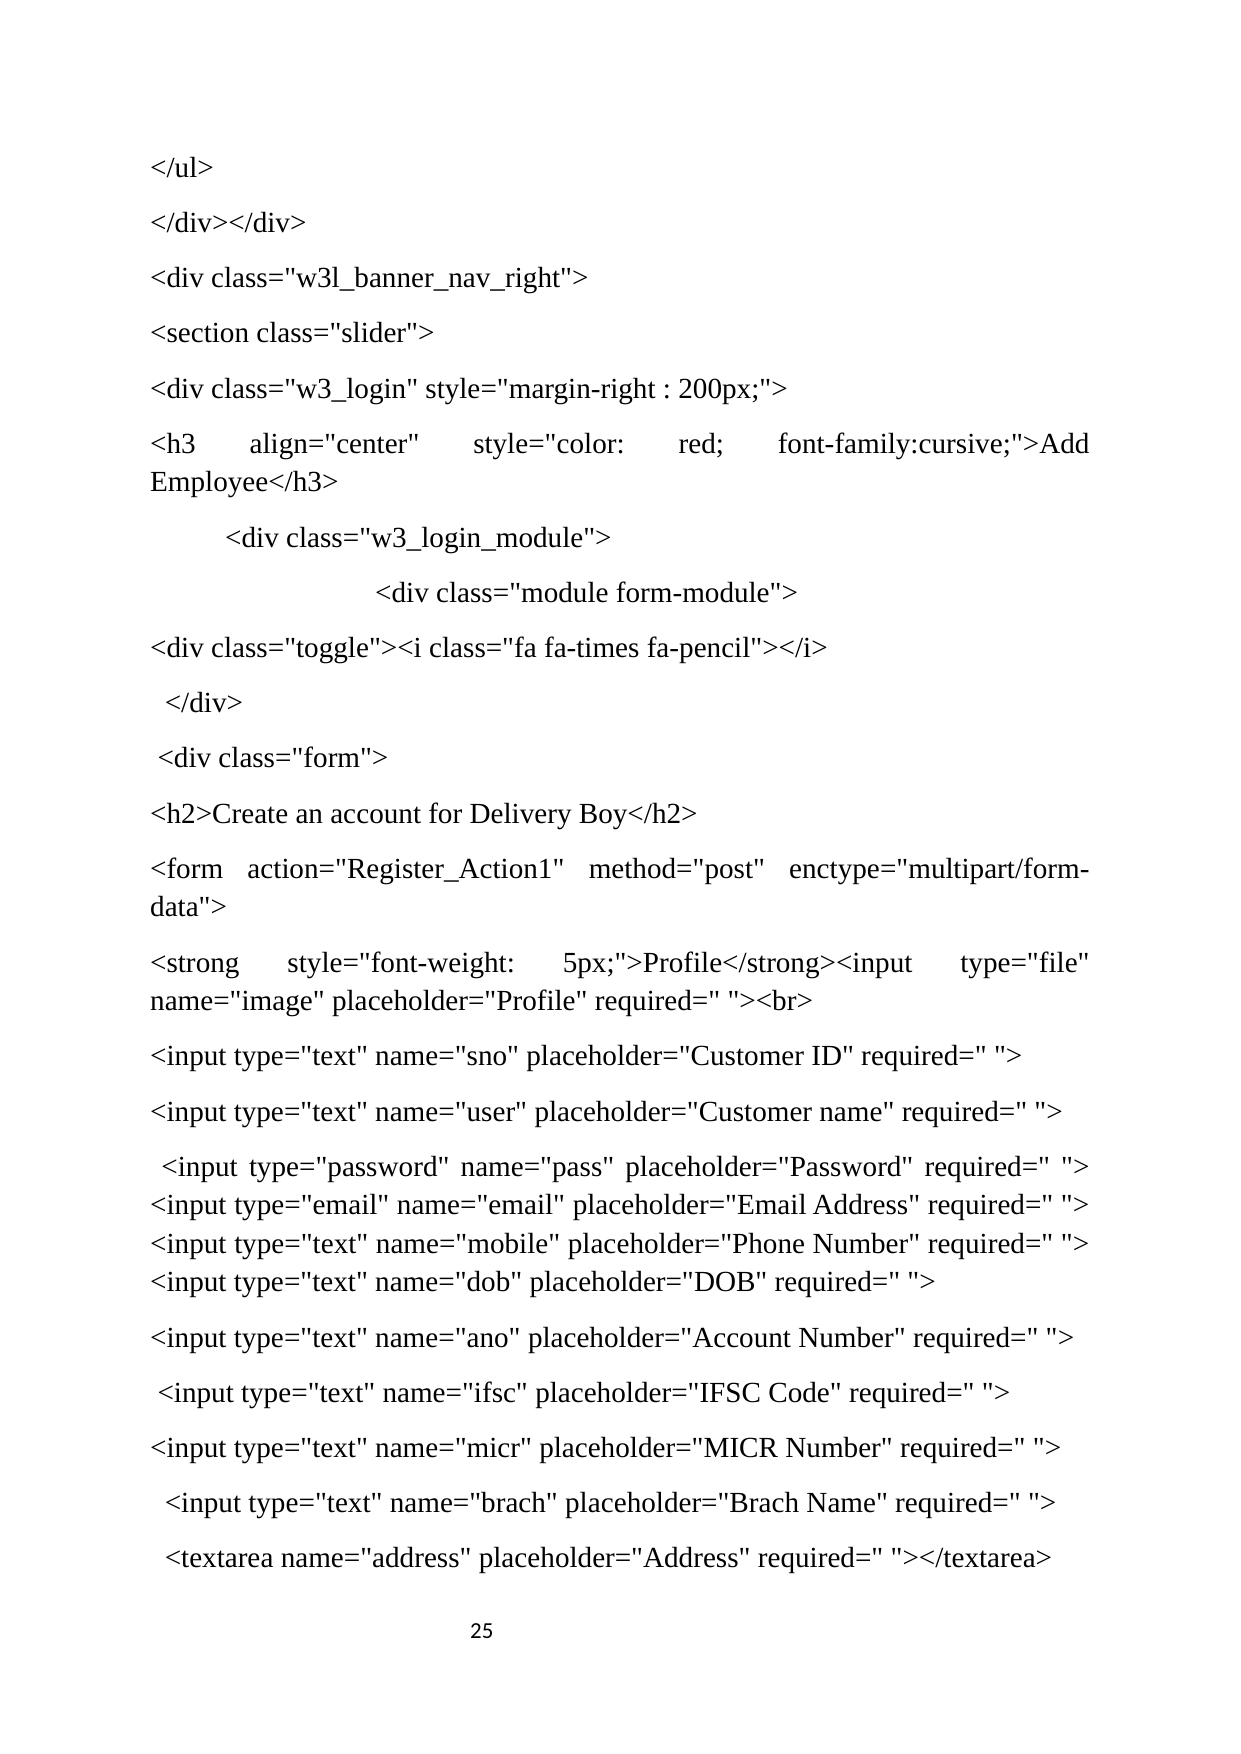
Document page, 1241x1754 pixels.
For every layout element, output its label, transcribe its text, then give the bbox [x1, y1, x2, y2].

text <section class="slider"> [150, 316, 1090, 349]
text <input type="text" name="user" placeholder="Customer name" required=" "> [150, 1094, 1090, 1127]
text <strong style="font-weight: 5px;">Profile</strong><input type="file" name="image" placeholder="Profile" required=" "><br> [150, 945, 1090, 1017]
text <form action="Register_Action1" method="post" enctype="multipart/form-data"> [150, 851, 1090, 923]
text <div class="w3_login_module"> [150, 520, 1090, 553]
text <div class="module form-module"> [150, 575, 1090, 608]
text <div class="toggle"><i class="fa fa-times fa-pencil"></i> [150, 630, 1090, 664]
text <div class="w3_login" style="margin-right : 200px;"> [150, 371, 1090, 404]
text <input type="text" name="ano" placeholder="Account Number" required=" "> [150, 1320, 1090, 1353]
text </ul> [150, 150, 1090, 183]
text <h2>Create an account for Delivery Boy</h2> [150, 796, 1090, 829]
text <input type="password" name="pass" placeholder="Password" required=" "> <input type="email" name="email" placeholder="Email Address" required=" "> <input type="text" name="mobile" placeholder="Phone Number" required=" "> <input type="text" name="dob" placeholder="DOB" required=" "> [150, 1149, 1090, 1298]
text <input type="text" name="ifsc" placeholder="IFSC Code" required=" "> [150, 1375, 1090, 1408]
text <input type="text" name="micr" placeholder="MICR Number" required=" "> [150, 1430, 1090, 1464]
text <input type="text" name="brach" placeholder="Brach Name" required=" "> [150, 1485, 1090, 1519]
text <input type="text" name="sno" placeholder="Customer ID" required=" "> [150, 1038, 1090, 1072]
text <div class="w3l_banner_nav_right"> [150, 260, 1090, 294]
text <textarea name="address" placeholder="Address" required=" "></textarea> [150, 1541, 1090, 1574]
text <div class="form"> [150, 741, 1090, 774]
text <h3 align="center" style="color: red; font-family:cursive;">Add Employee</h3> [150, 426, 1090, 498]
text </div></div> [150, 205, 1090, 239]
text </div> [150, 685, 1090, 719]
